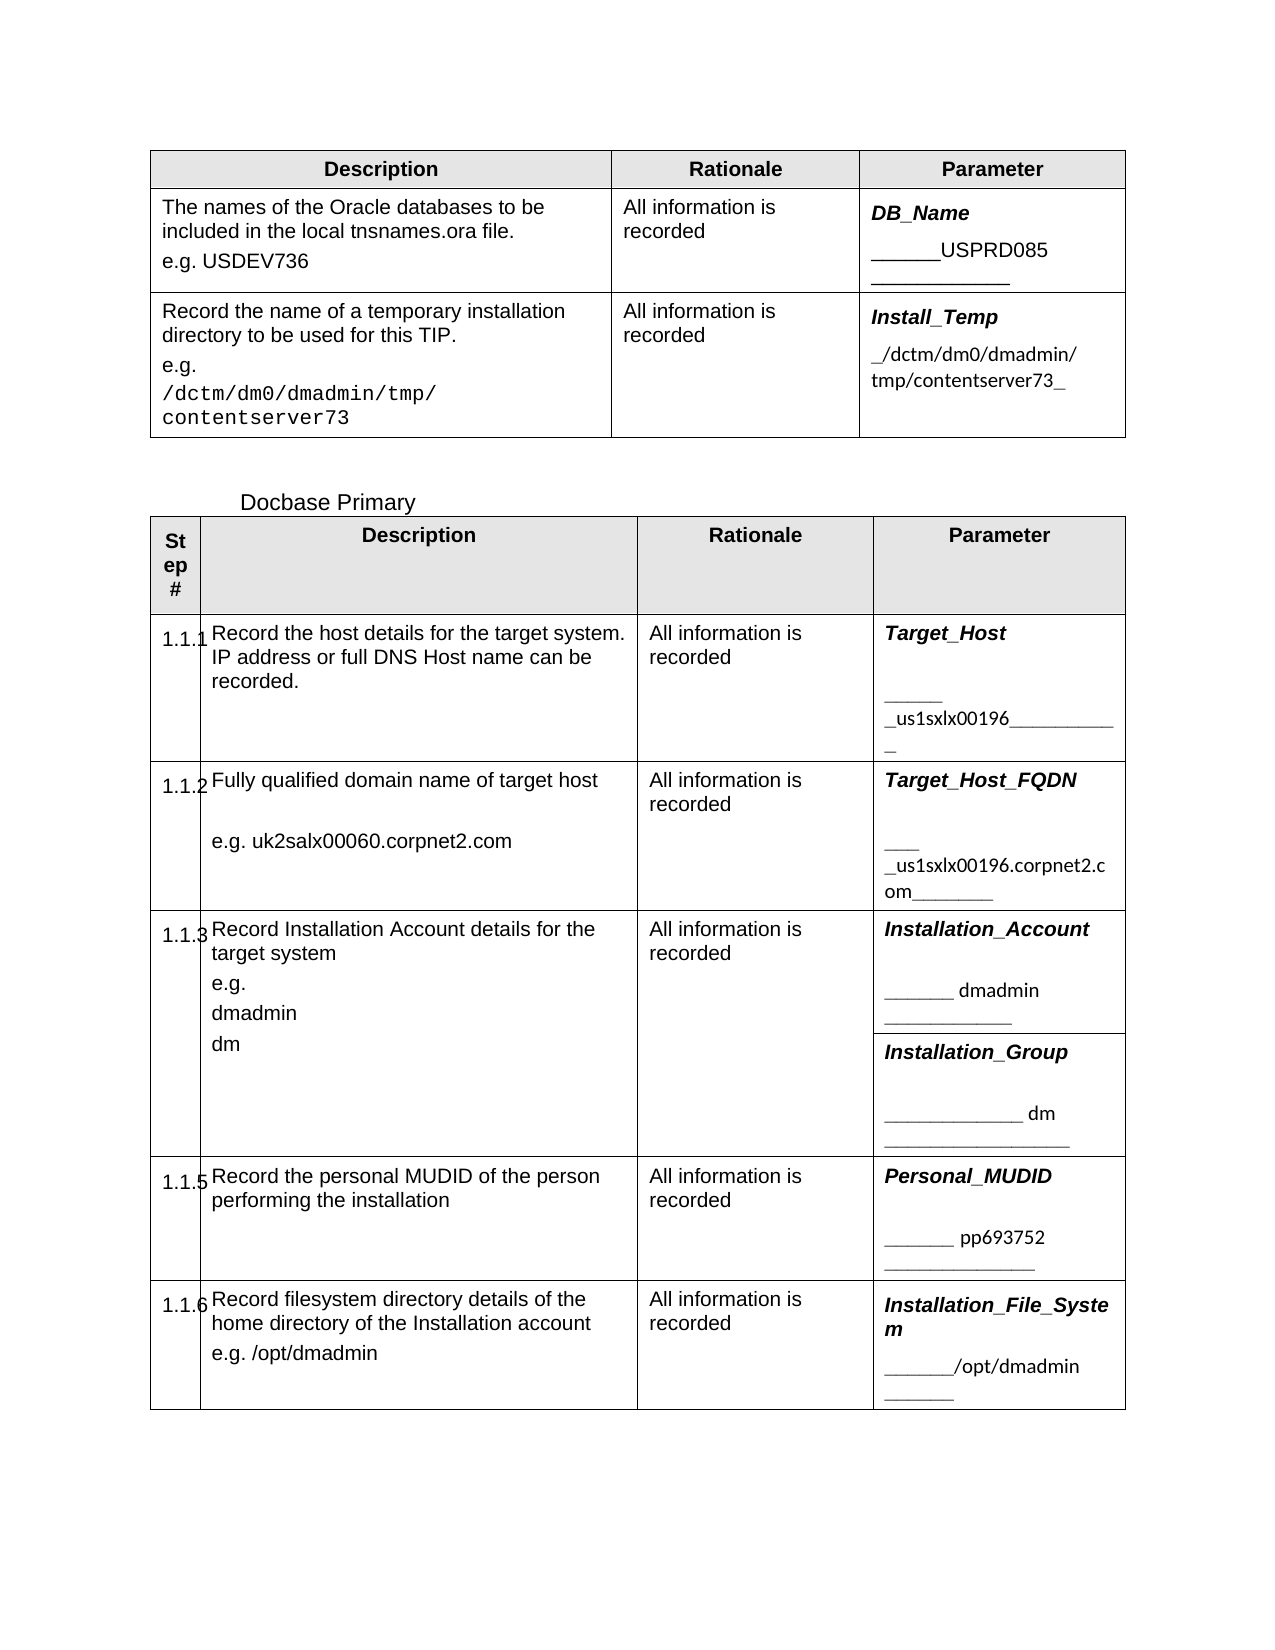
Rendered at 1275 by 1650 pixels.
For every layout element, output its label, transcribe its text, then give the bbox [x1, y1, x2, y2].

table_cell Record the host details for the target system. IP address or full DNS Host name can be recorded. [201, 615, 637, 761]
table_cell Target_Host_FQDN ____us1sxlx00196.corpnet2.com_______ [874, 762, 1125, 909]
table_cell [151, 1157, 200, 1279]
table_cell Target_Host ______us1sxlx00196__________ [874, 615, 1125, 761]
table_cell Record the personal MUDID of the person performing the installation [201, 1157, 637, 1279]
table_cell Fully qualified domain name of target host e.g. uk2salx00060.corpnet2.com [201, 762, 637, 909]
table_cell [151, 911, 200, 1156]
table_header Rationale [612, 151, 859, 187]
text Docbase Primary [240, 489, 1125, 516]
table_cell All information is recorded [638, 762, 873, 909]
table_cell Record the name of a temporary installation directory to be used for this TIP. e.g. /dctm/dm0/dmadmin/tmp/contentserver73 [151, 293, 611, 437]
table_cell Installation_Account ______ dmadmin ___________ [874, 911, 1125, 1033]
table_cell The names of the Oracle databases to be included in the local tnsnames.ora file. e.g. USDEV736 [151, 189, 611, 292]
table_cell Record Installation Account details for the target system e.g. dmadmin dm [201, 911, 637, 1156]
table_cell All information is recorded [612, 293, 859, 437]
table_cell All information is recorded [612, 189, 859, 292]
table_cell Installation_Group ____________ dm ________________ [874, 1034, 1125, 1156]
table_cell Record filesystem directory details of the home directory of the Installation account e.g. /opt/dmadmin [201, 1281, 637, 1409]
table_header Rationale [638, 517, 873, 613]
table_cell [151, 615, 200, 761]
table_header Step # [151, 517, 200, 613]
table_cell All information is recorded [638, 1157, 873, 1279]
table_cell Personal_MUDID ______ pp693752 _____________ [874, 1157, 1125, 1279]
table_cell All information is recorded [638, 615, 873, 761]
table_cell Install_Temp _/dctm/dm0/dmadmin/tmp/contentserver73_ [860, 293, 1125, 437]
table_header Description [151, 151, 611, 187]
table_cell All information is recorded [638, 1281, 873, 1409]
table_cell [151, 1281, 200, 1409]
table_header Description [201, 517, 637, 613]
table_cell DB_Name ______USPRD085 ____________ [860, 189, 1125, 292]
table_header Parameter [874, 517, 1125, 613]
table_header Parameter [860, 151, 1125, 187]
table_cell Installation_File_System ______/opt/dmadmin ______ [874, 1281, 1125, 1409]
table_cell [151, 762, 200, 909]
table_cell All information is recorded [638, 911, 873, 1156]
